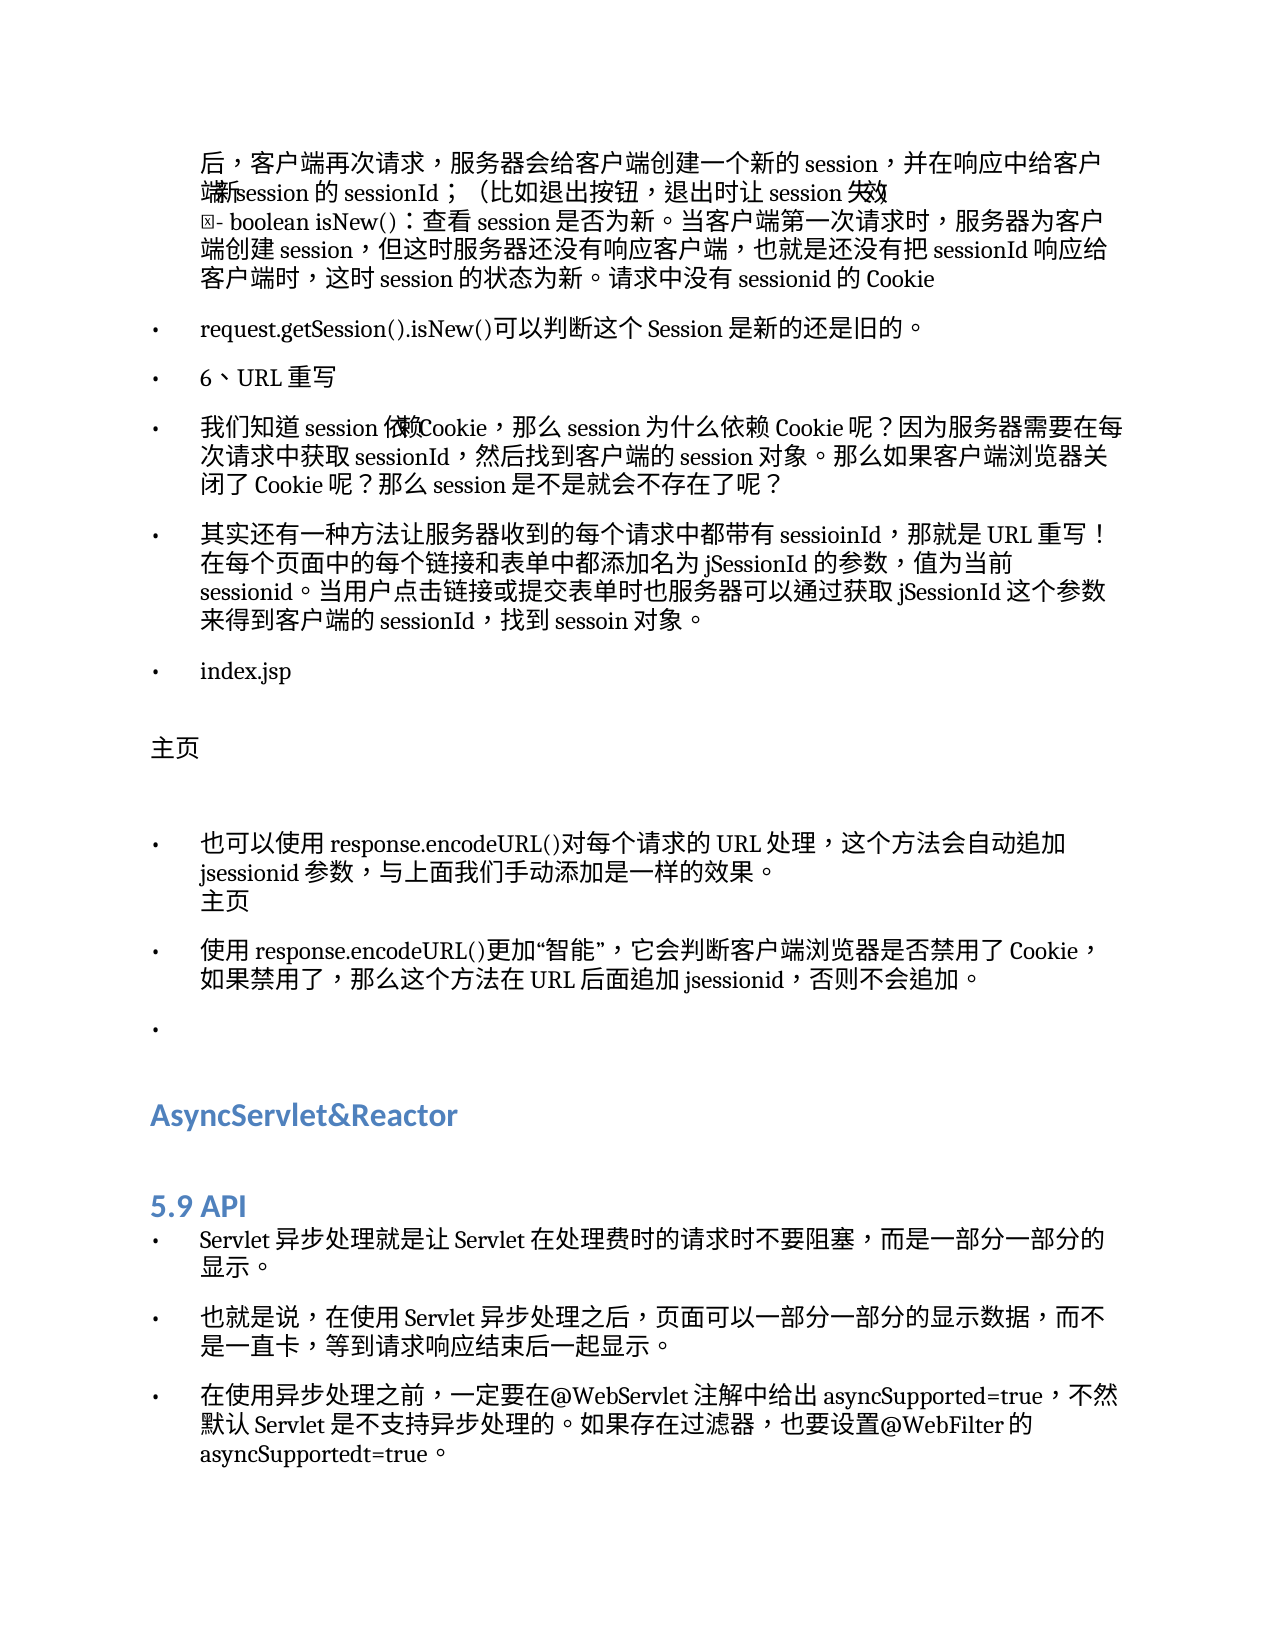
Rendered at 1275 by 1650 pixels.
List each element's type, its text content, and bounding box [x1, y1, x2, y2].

list 6、URL重写 [150, 364, 1125, 393]
list request.getSession().isNew()可以判断这个Session是新的还是旧的。 [150, 314, 1125, 343]
subtitle 5.9 API [150, 1185, 1125, 1226]
list Servlet异步处理就是让Servlet在处理费时的请求时不要阻塞，而是一部分一部分的显示。 [150, 1226, 1125, 1283]
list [150, 1382, 1125, 1468]
list 也可以使用response.encodeURL()对每个请求的URL处理，这个方法会自动追加jsessionid参数，与上面我们手动添加是一样的效果。 主页 [150, 830, 1125, 916]
list 其实还有一种方法让服务器收到的每个请求中都带有sessioinId，那就是URL重写！在每个页面中的每个链接和表单中都添加名为jSessionId的参数，值为当前sessionid。当用户点击链接或提交表单时也服务器可以通过获取jSessionId这个参数来得到客户端的sessionId，找到sessoin对象。 [150, 521, 1125, 636]
list index.jsp [150, 657, 1125, 714]
list 我们知道session依赖Cookie，那么session为什么依赖Cookie呢？因为服务器需要在每次请求中获取sessionId，然后找到客户端的session对象。那么如果客户端浏览器关闭了Cookie呢？那么session是不是就会不存在了呢？ [150, 414, 1125, 500]
list 使用response.encodeURL()更加“智能”，它会判断客户端浏览器是否禁用了Cookie，如果禁用了，那么这个方法在URL后面追加jsessionid，否则不会追加。 [150, 937, 1125, 994]
list 也就是说，在使用Servlet异步处理之后，页面可以一部分一部分的显示数据，而不是一直卡，等到请求响应结束后一起显示。 [150, 1304, 1125, 1361]
subtitle AsyncServlet&Reactor [150, 1094, 1125, 1135]
text 主页 [150, 735, 1125, 764]
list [150, 150, 1125, 294]
